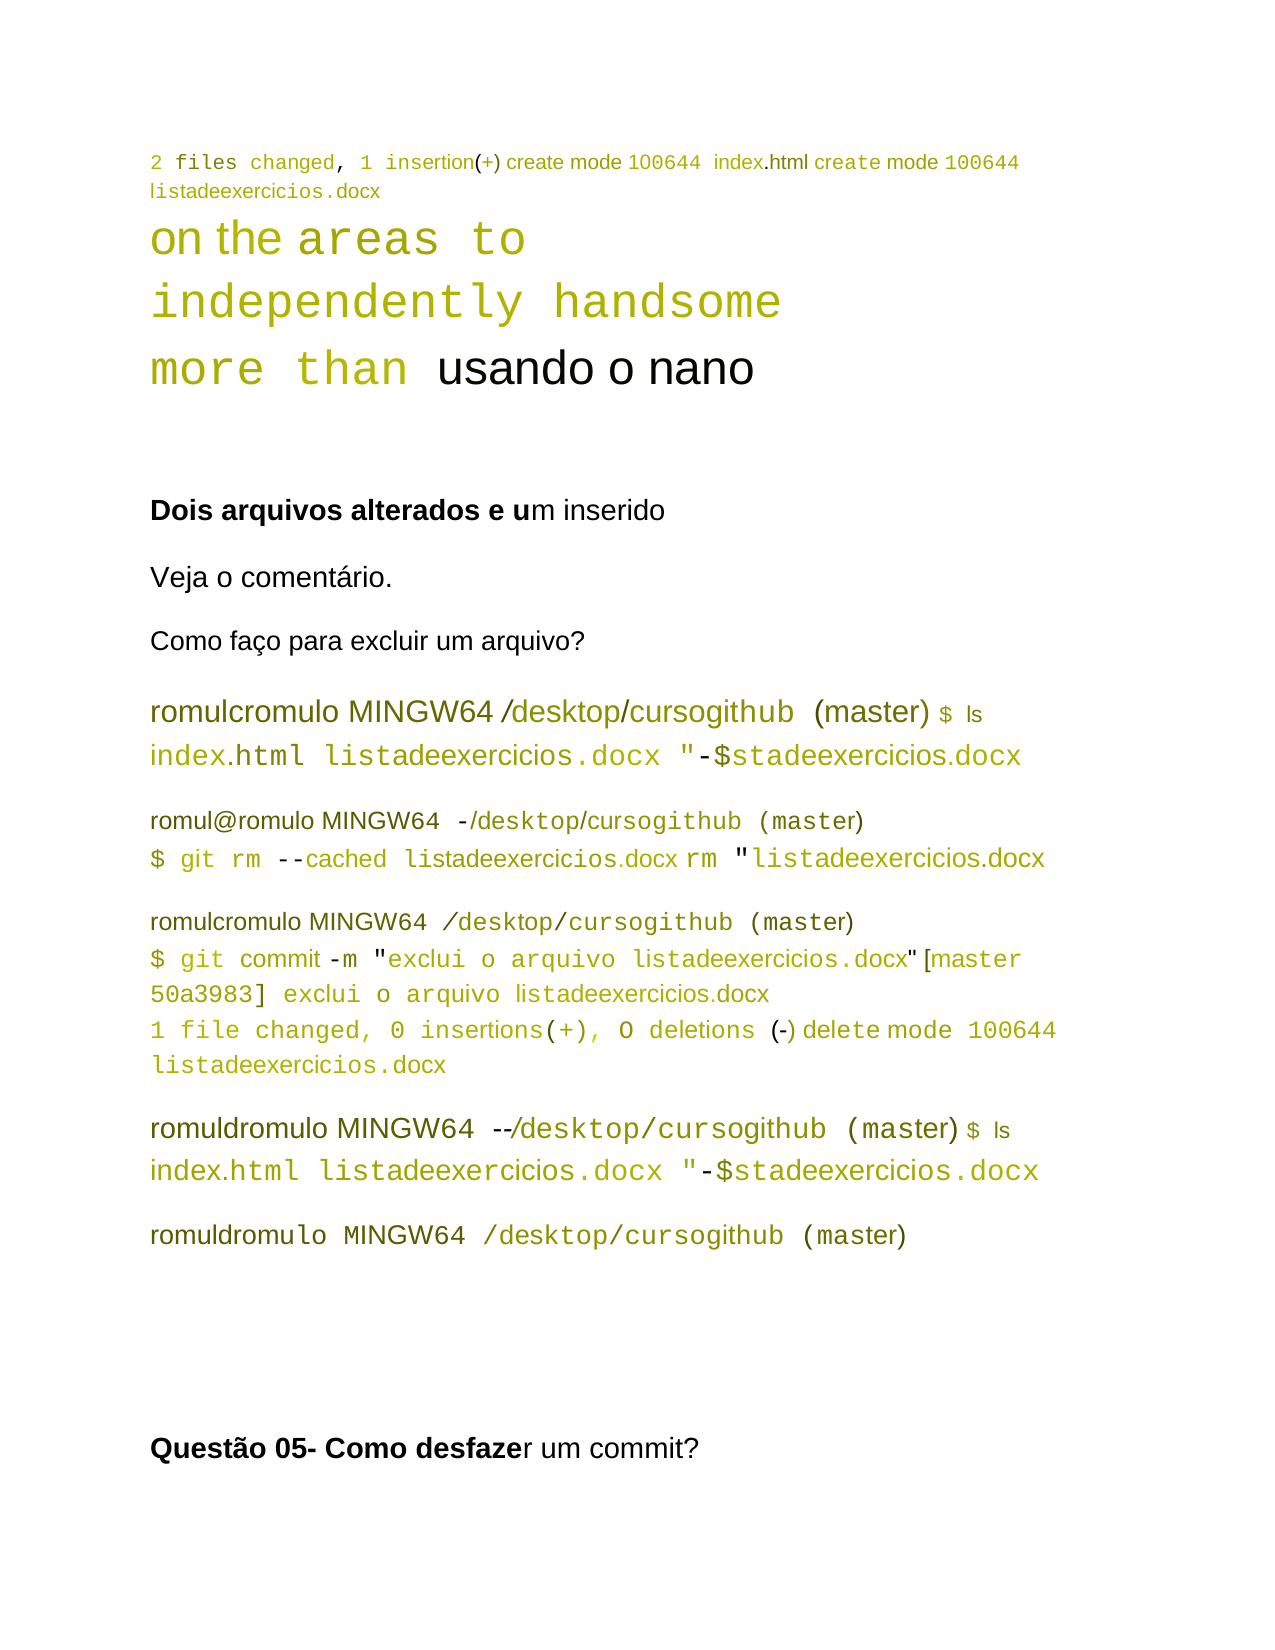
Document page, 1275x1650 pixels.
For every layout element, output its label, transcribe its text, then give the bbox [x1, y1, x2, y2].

text Veja o comentário. [150, 559, 1125, 593]
text Dois arquivos alterados e um inserido [150, 493, 1125, 526]
text $ git rm --cached listadeexercicios.docx rm "listadeexercicios.docx [150, 842, 1125, 876]
text $ git commit -m "exclui o arquivo listadeexercicios.docx" [master 50a3983] exclui o arquivo listadeexercicios.docx [150, 944, 1125, 1010]
text index.html listadeexercicios.docx "-$stadeexercicios.docx [150, 738, 1125, 774]
text Como faço para excluir um arquivo? [150, 625, 1125, 656]
text Questão 05- Como desfazer um commit? [150, 1431, 1125, 1465]
text independently handsome [150, 277, 1125, 332]
text 1 file changed, 0 insertions(+), O deletions (-) delete mode 100644 listadeexercicios.docx [150, 1015, 1125, 1081]
text 2 files changed, 1 insertion(+) create mode 100644 index.html create mode 100644 listadeexercicios.docx [150, 150, 1125, 205]
text romuldromulo MINGW64 --/desktop/cursogithub (master) $ ls [150, 1111, 1125, 1147]
text romulcromulo MINGW64 /desktop/cursogithub (master) $ ls [150, 693, 1125, 732]
text romuldromulo MINGW64 /desktop/cursogithub (master) [150, 1219, 1125, 1252]
text index.html listadeexercicios.docx "-$stadeexercicios.docx [150, 1153, 1125, 1189]
text more than usando o nano [150, 340, 1125, 399]
text on the areas to [150, 209, 1125, 268]
text romulcromulo MINGW64 /desktop/cursogithub (master) [150, 907, 1125, 937]
text romul@romulo MINGW64 -/desktop/cursogithub (master) [150, 806, 1125, 837]
